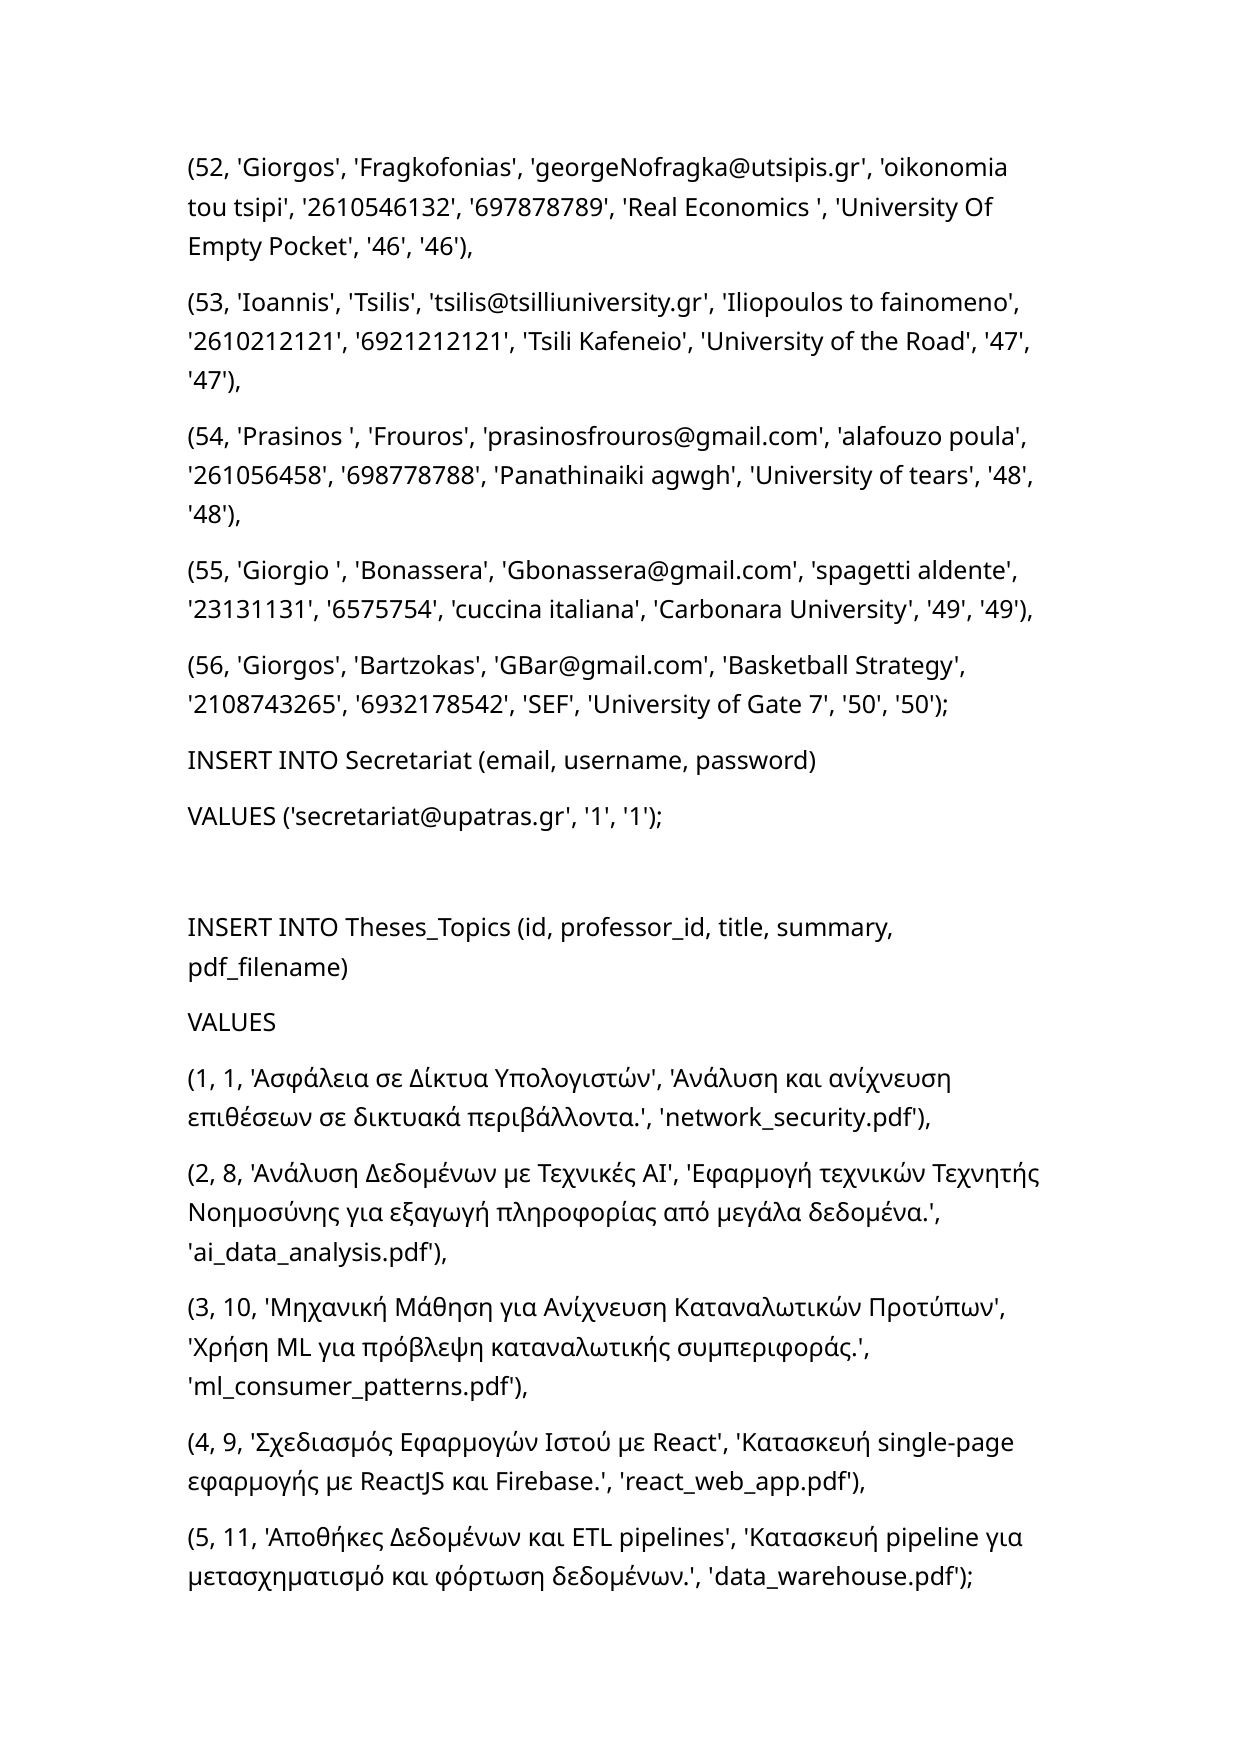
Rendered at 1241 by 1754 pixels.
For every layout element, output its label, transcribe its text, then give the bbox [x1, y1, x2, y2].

text INSERT INTO Secretariat (email, username, password) [187, 742, 1053, 777]
text (4, 9, 'Σχεδιασμός Εφαρμογών Ιστού με React', 'Κατασκευή single-page εφαρμογής με ReactJS και Firebase.', 'react_web_app.pdf'), [187, 1424, 1053, 1497]
text (5, 11, 'Αποθήκες Δεδομένων και ETL pipelines', 'Κατασκευή pipeline για μετασχηματισμό και φόρτωση δεδομένων.', 'data_warehouse.pdf'); [187, 1519, 1053, 1592]
text (52, 'Giorgos', 'Fragkofonias', 'georgeNofragka@utsipis.gr', 'oikonomia tou tsipi', '2610546132', '697878789', 'Real Economics ', 'University Of Empty Pocket', '46', '46'), [187, 150, 1053, 262]
text (55, 'Giorgio ', 'Bonassera', 'Gbonassera@gmail.com', 'spagetti aldente', '23131131', '6575754', 'cuccina italiana', 'Carbonara University', '49', '49'), [187, 552, 1053, 626]
text INSERT INTO Theses_Topics (id, professor_id, title, summary, pdf_filename) [187, 910, 1053, 983]
text (2, 8, 'Ανάλυση Δεδομένων με Τεχνικές AI', 'Εφαρμογή τεχνικών Τεχνητής Νοημοσύνης για εξαγωγή πληροφορίας από μεγάλα δεδομένα.', 'ai_data_analysis.pdf'), [187, 1156, 1053, 1268]
text (54, 'Prasinos ', 'Frouros', 'prasinosfrouros@gmail.com', 'alafouzo poula', '261056458', '698778788', 'Panathinaiki agwgh', 'University of tears', '48', '48'), [187, 418, 1053, 531]
text (56, 'Giorgos', 'Bartzokas', 'GBar@gmail.com', 'Basketball Strategy', '2108743265', '6932178542', 'SEF', 'University of Gate 7', '50', '50'); [187, 647, 1053, 721]
text (1, 1, 'Ασφάλεια σε Δίκτυα Υπολογιστών', 'Ανάλυση και ανίχνευση επιθέσεων σε δικτυακά περιβάλλοντα.', 'network_security.pdf'), [187, 1061, 1053, 1134]
text (3, 10, 'Μηχανική Μάθηση για Ανίχνευση Καταναλωτικών Προτύπων', 'Χρήση ML για πρόβλεψη καταναλωτικής συμπεριφοράς.', 'ml_consumer_patterns.pdf'), [187, 1290, 1053, 1402]
text VALUES ('secretariat@upatras.gr', '1', '1'); [187, 798, 1053, 832]
text VALUES [187, 1005, 1053, 1039]
text (53, 'Ioannis', 'Tsilis', 'tsilis@tsilliuniversity.gr', 'Iliopoulos to fainomeno', '2610212121', '6921212121', 'Tsili Kafeneio', 'University of the Road', '47', '47'), [187, 284, 1053, 397]
